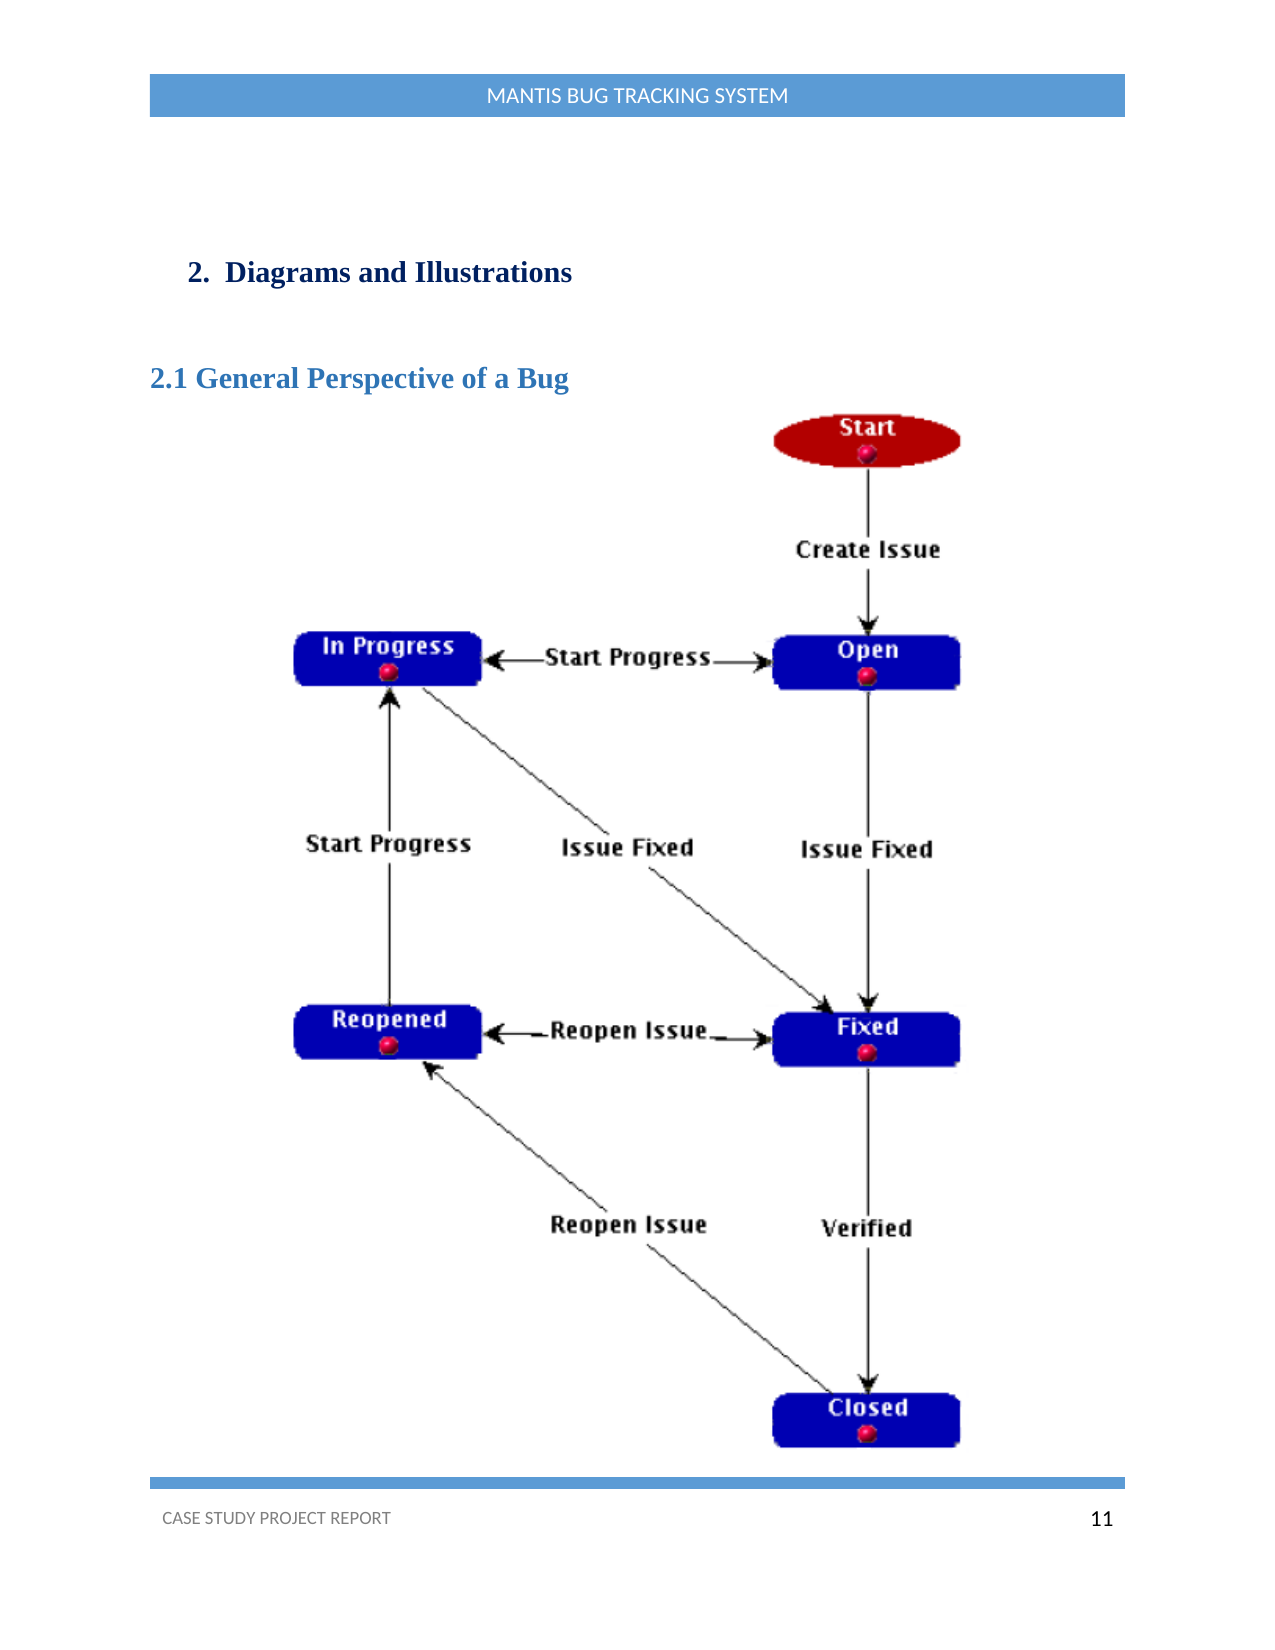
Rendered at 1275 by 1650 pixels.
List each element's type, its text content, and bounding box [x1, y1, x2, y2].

picture [275, 397, 1001, 1465]
list Diagrams and Illustrations [187, 254, 1125, 289]
subtitle 2.1 General Perspective of a Bug [150, 360, 1125, 395]
